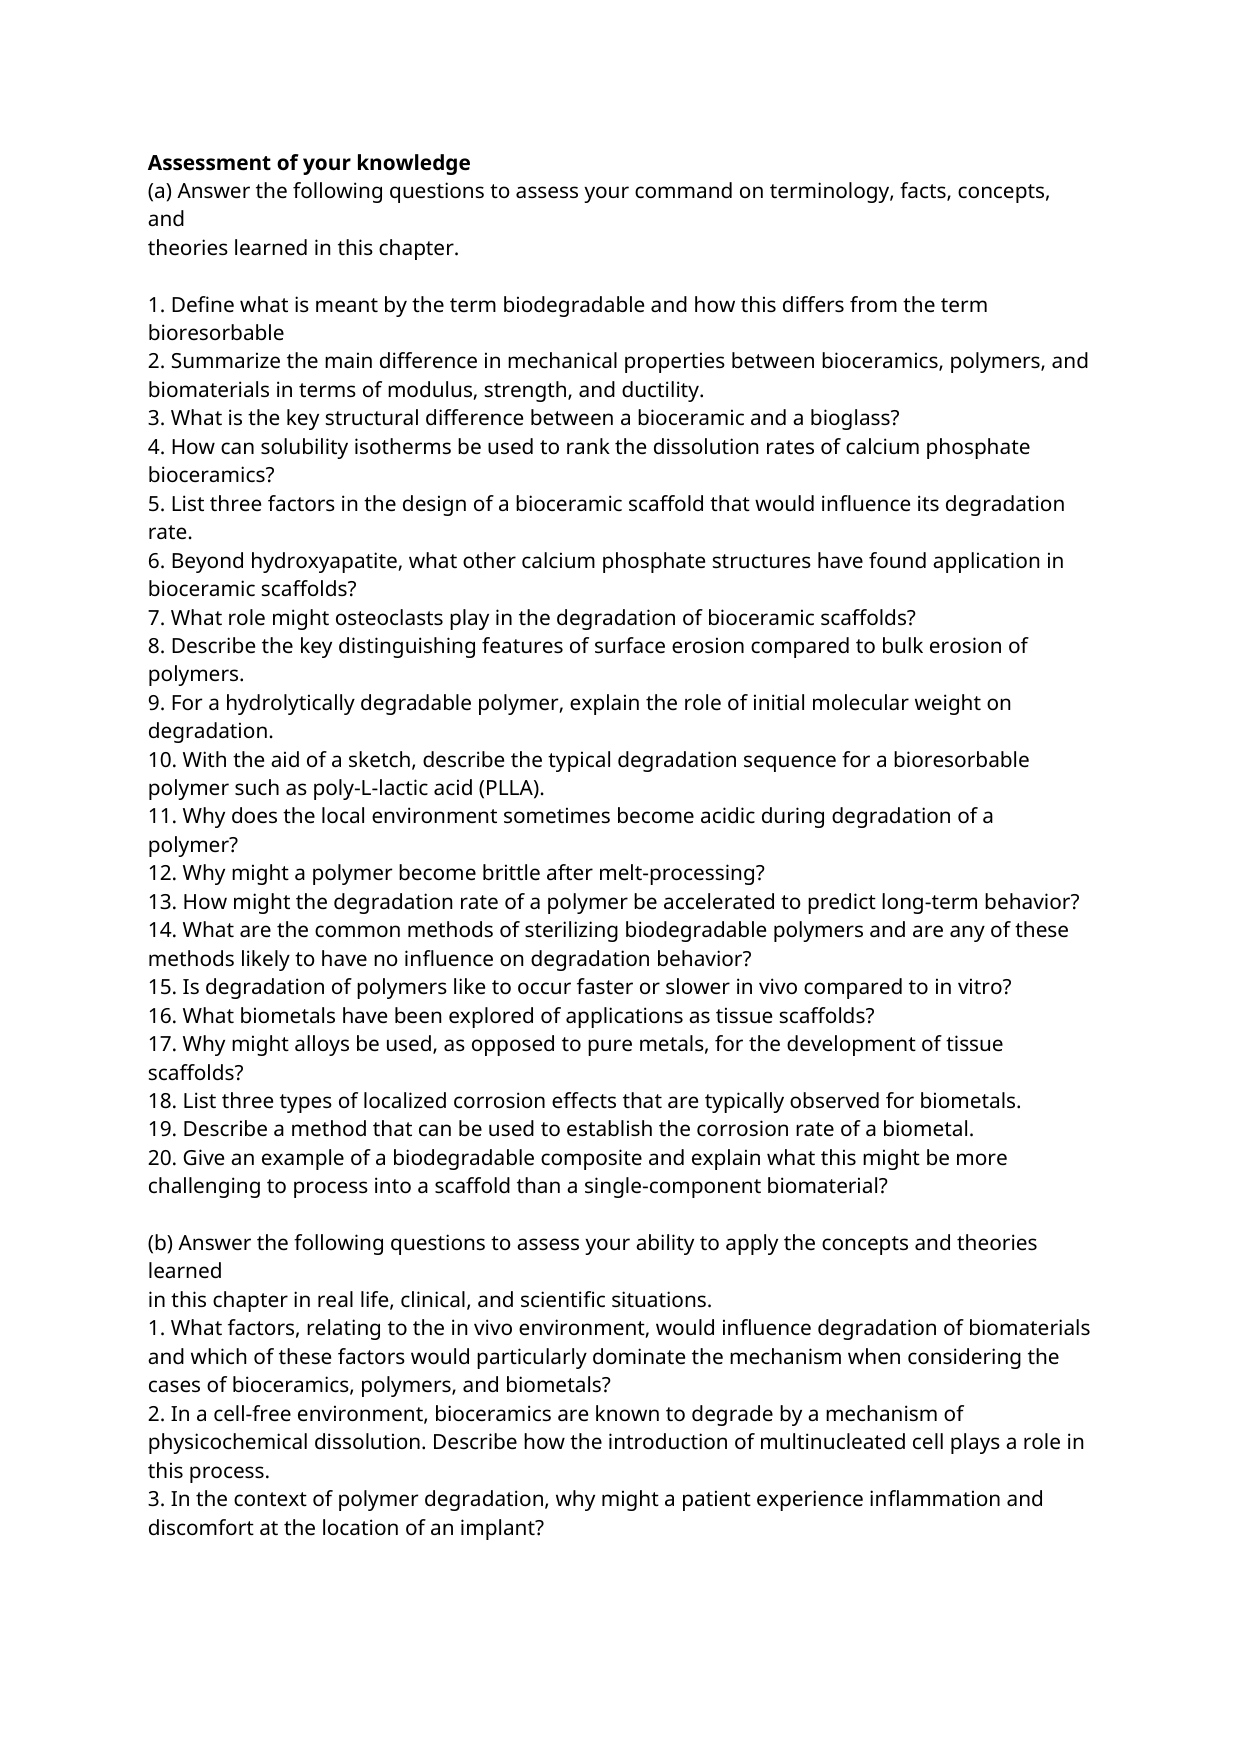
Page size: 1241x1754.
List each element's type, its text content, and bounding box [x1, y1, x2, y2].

text 9. For a hydrolytically degradable polymer, explain the role of initial molecular weight on degradation. [148, 688, 1093, 745]
text 20. Give an example of a biodegradable composite and explain what this might be more [148, 1143, 1093, 1171]
text 11. Why does the local environment sometimes become acidic during degradation of a [148, 802, 1093, 830]
text 15. Is degradation of polymers like to occur faster or slower in vivo compared to in vitro? [148, 972, 1093, 1001]
text 10. With the aid of a sketch, describe the typical degradation sequence for a bioresorbable polymer such as poly-L-lactic acid (PLLA). [148, 745, 1093, 802]
text 4. How can solubility isotherms be used to rank the dissolution rates of calcium phosphate bioceramics? [148, 432, 1093, 489]
text in this chapter in real life, clinical, and scientific situations. [148, 1285, 1093, 1313]
text 18. List three types of localized corrosion effects that are typically observed for biometals. [148, 1086, 1093, 1114]
text 16. What biometals have been explored of applications as tissue scaffolds? [148, 1001, 1093, 1029]
text 1. Define what is meant by the term biodegradable and how this differs from the term bioresorbable [148, 290, 1093, 347]
text (b) Answer the following questions to assess your ability to apply the concepts and theories learned [148, 1228, 1093, 1285]
text challenging to process into a scaffold than a single-component biomaterial? [148, 1171, 1093, 1200]
text polymer? [148, 830, 1093, 858]
text 6. Beyond hydroxyapatite, what other calcium phosphate structures have found application in bioceramic scaffolds? [148, 546, 1093, 603]
text 19. Describe a method that can be used to establish the corrosion rate of a biometal. [148, 1114, 1093, 1143]
text 17. Why might alloys be used, as opposed to pure metals, for the development of tissue scaffolds? [148, 1029, 1093, 1086]
text 7. What role might osteoclasts play in the degradation of bioceramic scaffolds? [148, 603, 1093, 631]
text 5. List three factors in the design of a bioceramic scaffold that would influence its degradation rate. [148, 489, 1093, 546]
text 2. Summarize the main difference in mechanical properties between bioceramics, polymers, and biomaterials in terms of modulus, strength, and ductility. [148, 347, 1093, 403]
text 1. What factors, relating to the in vivo environment, would influence degradation of biomaterials and which of these factors would particularly dominate the mechanism when considering the cases of bioceramics, polymers, and biometals? [148, 1313, 1093, 1399]
text 3. What is the key structural difference between a bioceramic and a bioglass? [148, 403, 1093, 432]
text 12. Why might a polymer become brittle after melt-processing? [148, 858, 1093, 887]
text theories learned in this chapter. [148, 233, 1093, 261]
text 14. What are the common methods of sterilizing biodegradable polymers and are any of these methods likely to have no influence on degradation behavior? [148, 915, 1093, 972]
text Assessment of your knowledge [148, 148, 1093, 176]
text 2. In a cell-free environment, bioceramics are known to degrade by a mechanism of physicochemical dissolution. Describe how the introduction of multinucleated cell plays a role in this process. [148, 1399, 1093, 1484]
text (a) Answer the following questions to assess your command on terminology, facts, concepts, and [148, 176, 1093, 233]
text 13. How might the degradation rate of a polymer be accelerated to predict long-term behavior? [148, 887, 1093, 915]
text 3. In the context of polymer degradation, why might a patient experience inflammation and discomfort at the location of an implant? [148, 1484, 1093, 1541]
text 8. Describe the key distinguishing features of surface erosion compared to bulk erosion of polymers. [148, 631, 1093, 688]
